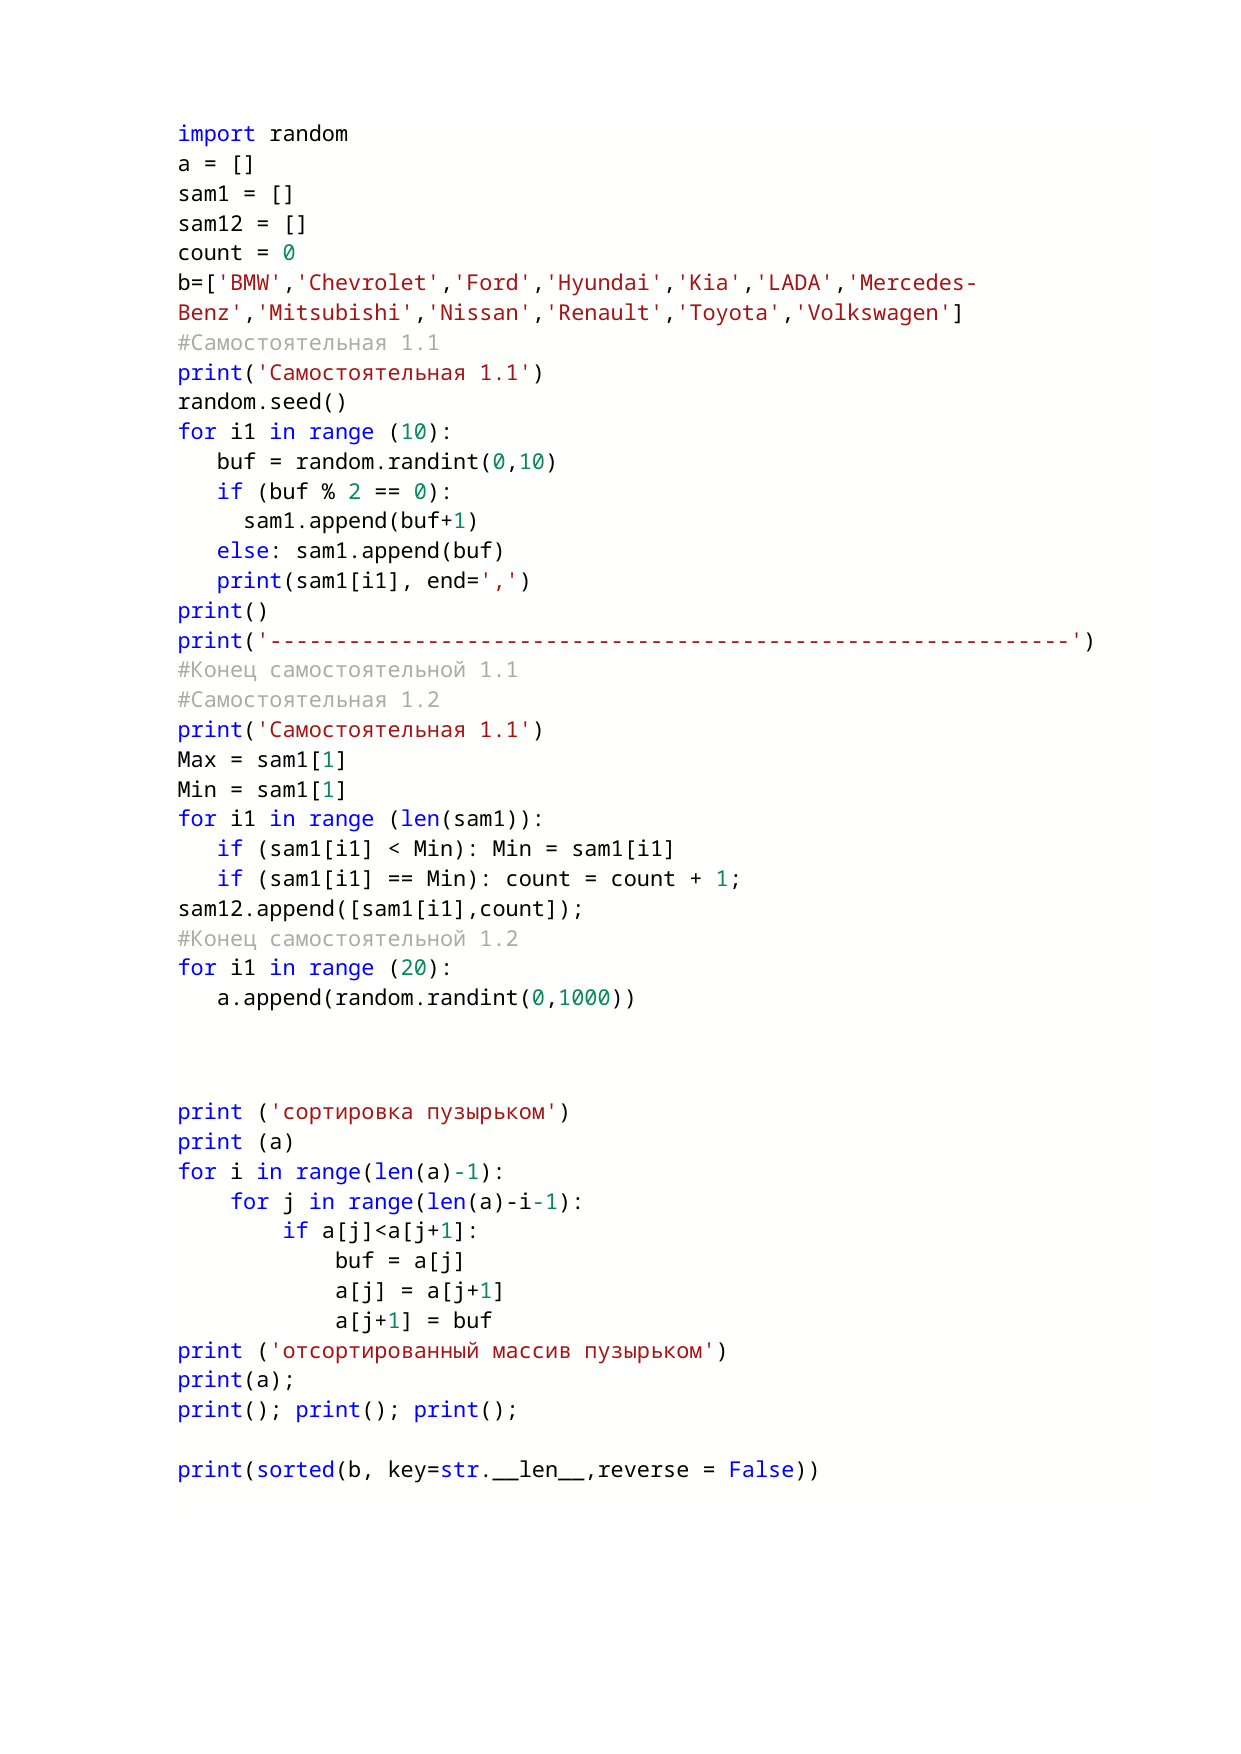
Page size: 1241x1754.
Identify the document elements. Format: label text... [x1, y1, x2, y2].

text a = [] [177, 148, 1152, 178]
text print('Самостоятельная 1.1') [177, 356, 1152, 386]
text a.append(random.randint(0,1000)) [177, 982, 1152, 1012]
text print(sam1[i1], end=',') [177, 565, 1152, 595]
text for i in range(len(a)-1): [177, 1156, 1152, 1186]
text count = 0 [177, 237, 1152, 267]
text Min = sam1[1] [177, 773, 1152, 803]
text if (buf % 2 == 0): [177, 476, 1152, 505]
text random.seed() [177, 386, 1152, 416]
text for j in range(len(a)-i-1): [177, 1186, 1152, 1216]
text if (sam1[i1] < Min): Min = sam1[i1] [177, 833, 1152, 863]
text print() [177, 595, 1152, 624]
text print(a); [177, 1364, 1152, 1394]
text for i1 in range (20): [177, 952, 1152, 982]
text buf = random.randint(0,10) [177, 446, 1152, 476]
text print(); print(); print(); [177, 1394, 1152, 1424]
text #Конец самостоятельной 1.1 [177, 654, 1152, 684]
text print (a) [177, 1126, 1152, 1156]
text sam1 = [] [177, 178, 1152, 207]
text print ('сортировка пузырьком') [177, 1096, 1152, 1126]
text if (sam1[i1] == Min): count = count + 1; sam12.append([sam1[i1],count]); [177, 863, 1152, 922]
text b=['BMW','Chevrolet','Ford','Hyundai','Kia','LADA','Mercedes-Benz','Mitsubishi','Nissan','Renault','Toyota','Volkswagen'] [177, 267, 1152, 327]
text print('-------------------------------------------------------------') [177, 624, 1152, 654]
text buf = a[j] [177, 1245, 1152, 1275]
text import random [177, 118, 1152, 148]
text a[j+1] = buf [177, 1305, 1152, 1335]
text if a[j]<a[j+1]: [177, 1216, 1152, 1245]
text print(sorted(b, key=str.__len__,reverse = False)) [177, 1454, 1152, 1484]
text print('Самостоятельная 1.1') [177, 714, 1152, 744]
text sam1.append(buf+1) [177, 505, 1152, 535]
text for i1 in range (len(sam1)): [177, 803, 1152, 833]
text #Самостоятельная 1.1 [177, 327, 1152, 356]
text Max = sam1[1] [177, 744, 1152, 773]
text print ('отсортированный массив пузырьком') [177, 1335, 1152, 1364]
text for i1 in range (10): [177, 416, 1152, 446]
text sam12 = [] [177, 207, 1152, 237]
text #Конец самостоятельной 1.2 [177, 922, 1152, 952]
text a[j] = a[j+1] [177, 1275, 1152, 1305]
text #Самостоятельная 1.2 [177, 684, 1152, 714]
text else: sam1.append(buf) [177, 535, 1152, 565]
